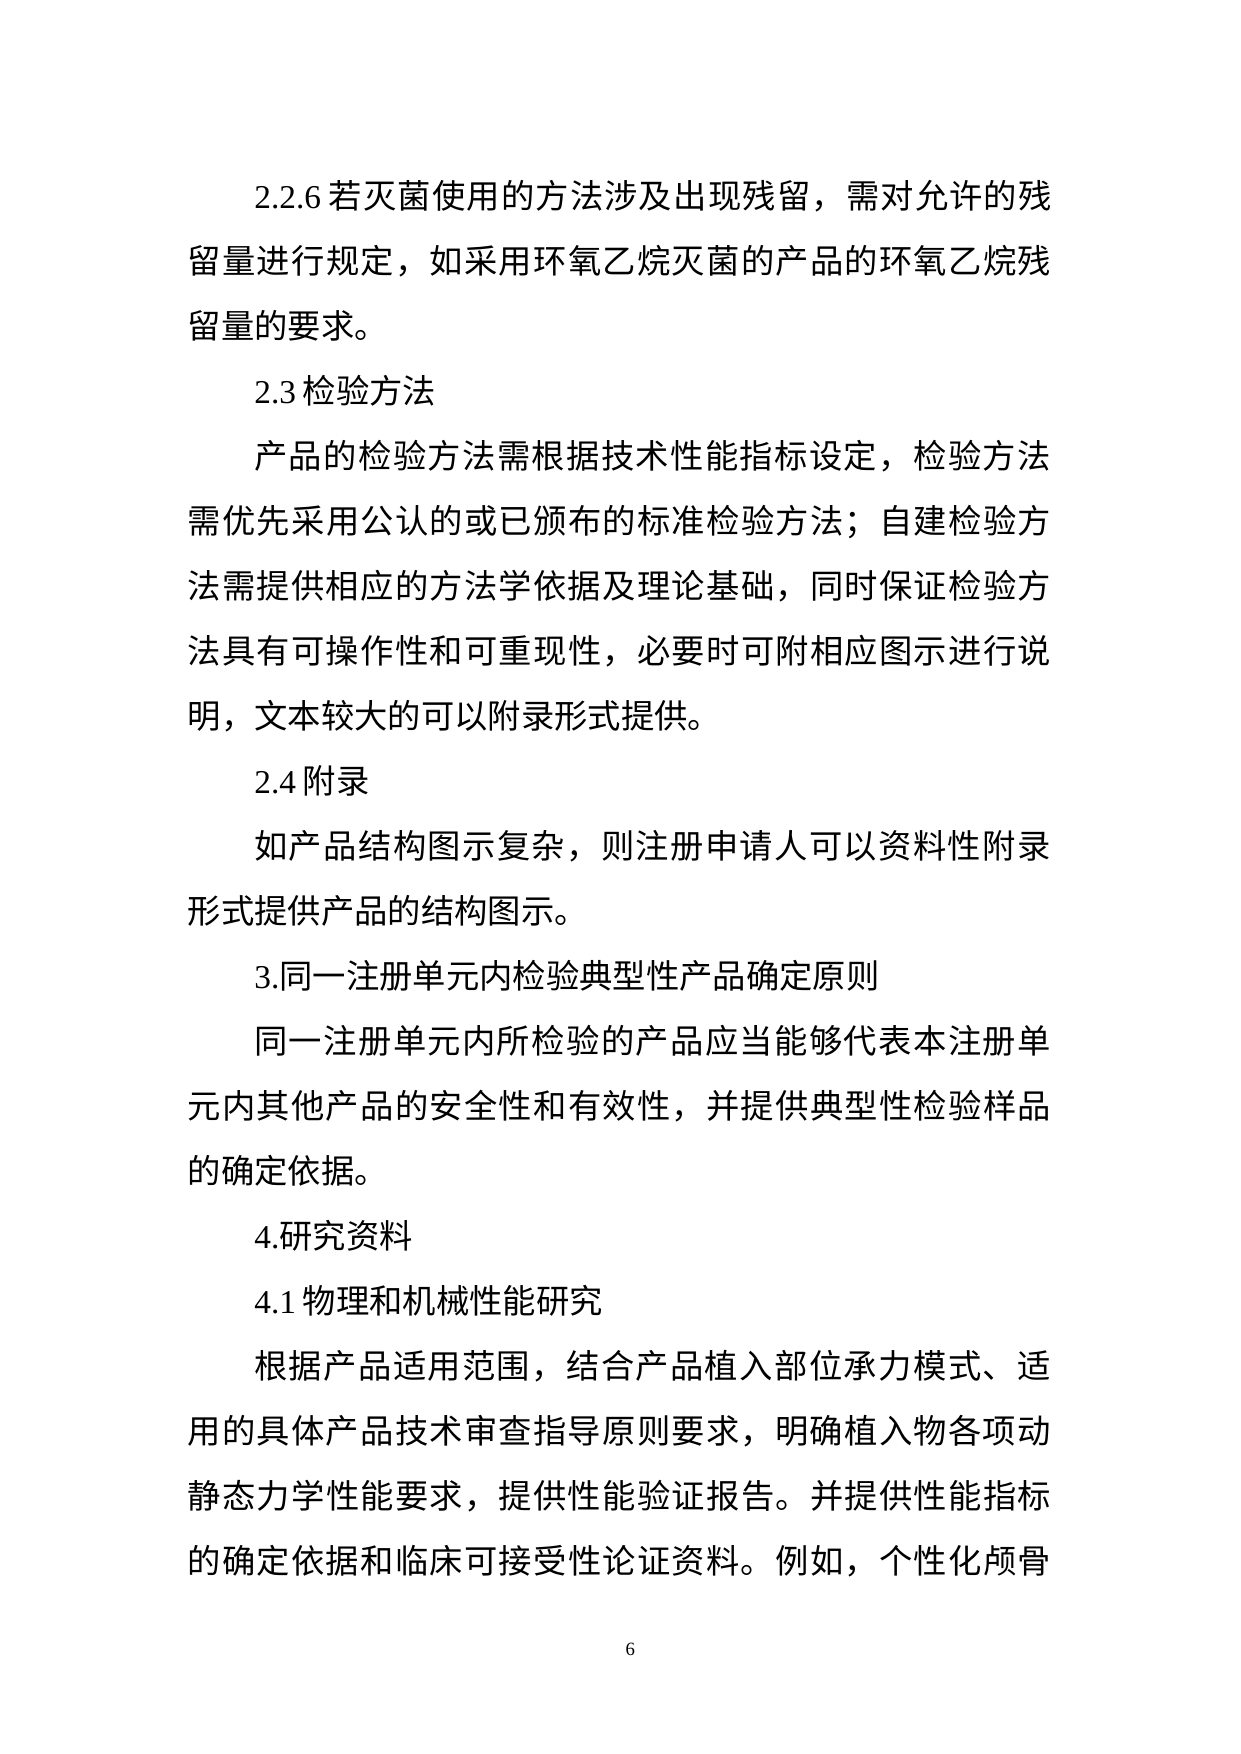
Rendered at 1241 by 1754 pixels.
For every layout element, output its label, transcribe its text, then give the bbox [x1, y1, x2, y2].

text 2.3检验方法 [187, 357, 1053, 422]
text 产品的检验方法需根据技术性能指标设定，检验方法需优先采用公认的或已颁布的标准检验方法；自建检验方法需提供相应的方法学依据及理论基础，同时保证检验方法具有可操作性和可重现性，必要时可附相应图示进行说明，文本较大的可以附录形式提供。 [187, 422, 1053, 747]
text 如产品结构图示复杂，则注册申请人可以资料性附录形式提供产品的结构图示。 [187, 812, 1053, 942]
text 2.2.6若灭菌使用的方法涉及出现残留，需对允许的残留量进行规定，如采用环氧乙烷灭菌的产品的环氧乙烷残留量的要求。 [187, 162, 1053, 357]
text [187, 1332, 1053, 1592]
text 3.同一注册单元内检验典型性产品确定原则 [187, 942, 1053, 1007]
text 同一注册单元内所检验的产品应当能够代表本注册单元内其他产品的安全性和有效性，并提供典型性检验样品的确定依据。 [187, 1007, 1053, 1202]
text 4.1物理和机械性能研究 [187, 1267, 1053, 1332]
text 2.4附录 [187, 747, 1053, 812]
text 4.研究资料 [187, 1202, 1053, 1267]
